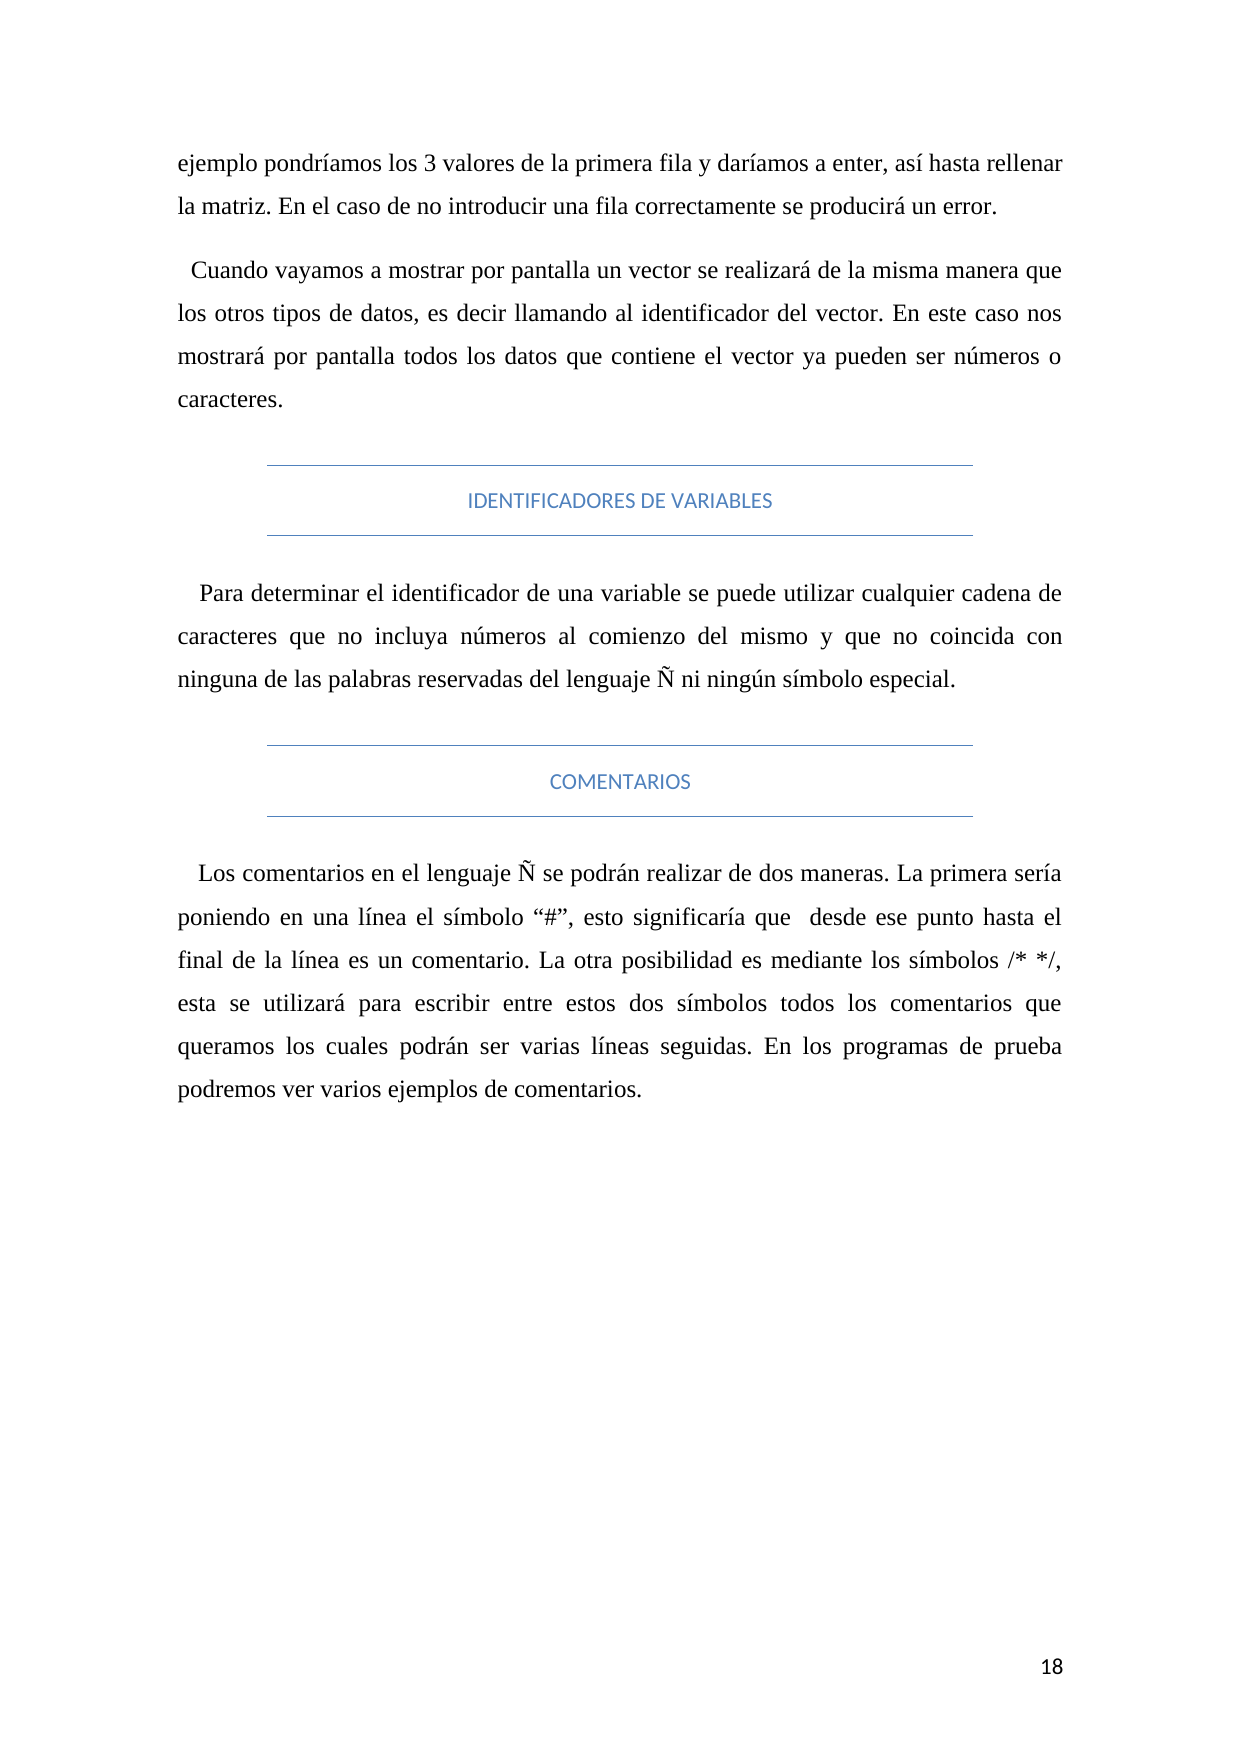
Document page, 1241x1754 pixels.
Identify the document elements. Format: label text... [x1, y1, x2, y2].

text Cuando vayamos a mostrar por pantalla un vector se realizará de la misma manera que los otros tipos de datos, es decir llamando al identificador del vector. En este caso nos mostrará por pantalla todos los datos que contiene el vector ya pueden ser números o caracteres. [177, 255, 1063, 413]
text Los comentarios en el lenguaje Ñ se podrán realizar de dos maneras. La primera sería poniendo en una línea el símbolo “#”, esto significaría que desde ese punto hasta el final de la línea es un comentario. La otra posibilidad es mediante los símbolos /* */, esta se utilizará para escribir entre estos dos símbolos todos los comentarios que queramos los cuales podrán ser varias líneas seguidas. En los programas de prueba podremos ver varios ejemplos de comentarios. [177, 858, 1063, 1103]
text Para determinar el identificador de una variable se puede utilizar cualquier cadena de caracteres que no incluya números al comienzo del mismo y que no coincida con ninguna de las palabras reservadas del lenguaje Ñ ni ningún símbolo especial. [177, 578, 1063, 693]
text IDENTIFICADORES DE VARIABLES [267, 466, 973, 535]
text COMENTARIOS [267, 746, 973, 816]
